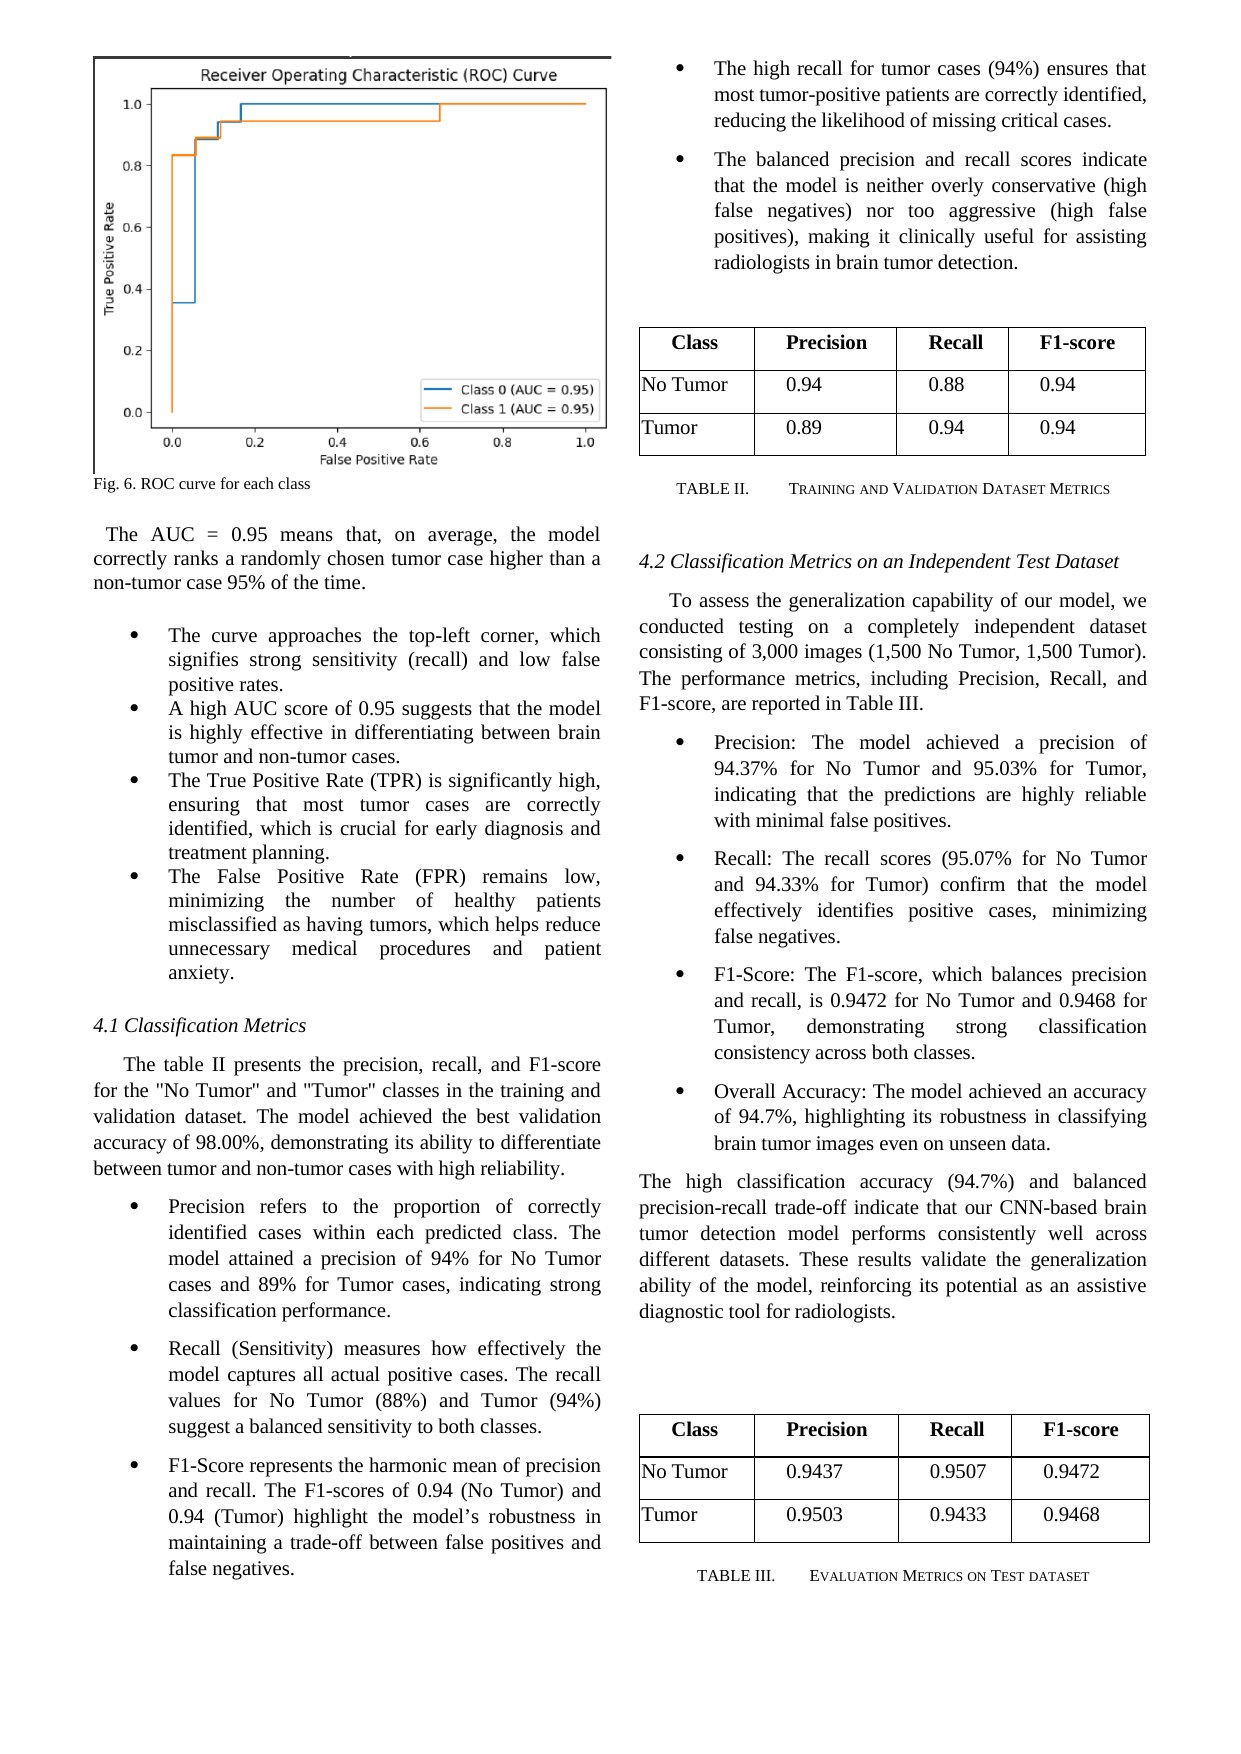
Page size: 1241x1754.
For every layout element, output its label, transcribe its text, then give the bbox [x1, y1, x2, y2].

table_cell 0.94 [897, 414, 1008, 455]
table_header Class [640, 328, 754, 370]
text Fig. 6. ROC curve for each class [93, 474, 601, 493]
list Precision refers to the proportion of correctly identified cases within each predicted class. The model attained a precision of 94% for No Tumor cases and 89% for Tumor cases, indicating strong classification performance. [131, 1194, 601, 1322]
picture [93, 56, 612, 474]
table_cell 0.9507 [899, 1458, 1011, 1499]
table_header Class [640, 1415, 754, 1456]
table_cell 0.9433 [899, 1500, 1011, 1542]
table_cell 0.94 [755, 371, 896, 412]
table_cell Tumor [640, 414, 754, 455]
list The high recall for tumor cases (94%) ensures that most tumor-positive patients are correctly identified, reducing the likelihood of missing critical cases. [676, 56, 1147, 132]
text Evaluation Metrics on Test dataset [639, 1568, 1147, 1585]
text The table II presents the precision, recall, and F1-score for the "No Tumor" and "Tumor" classes in the training and validation dataset. The model achieved the best validation accuracy of 98.00%, demonstrating its ability to differentiate between tumor and non-tumor cases with high reliability. [93, 1052, 601, 1180]
table_header F1-score [1012, 1415, 1149, 1456]
table_header Precision [755, 1415, 898, 1456]
list Recall (Sensitivity) measures how effectively the model captures all actual positive cases. The recall values for No Tumor (88%) and Tumor (94%) suggest a balanced sensitivity to both classes. [131, 1336, 601, 1438]
list Overall Accuracy: The model achieved an accuracy of 94.7%, highlighting its robustness in classifying brain tumor images even on unseen data. [676, 1078, 1147, 1154]
table_cell 0.88 [897, 371, 1008, 412]
list A high AUC score of 0.95 suggests that the model is highly effective in differentiating between brain tumor and non-tumor cases. [131, 696, 601, 768]
table_header Precision [755, 328, 896, 370]
table_cell 0.9472 [1012, 1458, 1149, 1499]
table_cell 0.9468 [1012, 1500, 1149, 1542]
text To assess the generalization capability of our model, we conducted testing on a completely independent dataset consisting of 3,000 images (1,500 No Tumor, 1,500 Tumor). The performance metrics, including Precision, Recall, and F1-score, are reported in Table III. [639, 588, 1147, 715]
list Precision: The model achieved a precision of 94.37% for No Tumor and 95.03% for Tumor, indicating that the predictions are highly reliable with minimal false positives. [676, 730, 1147, 832]
list Recall: The recall scores (95.07% for No Tumor and 94.33% for Tumor) confirm that the model effectively identifies positive cases, minimizing false negatives. [676, 846, 1147, 948]
table_cell Tumor [640, 1500, 754, 1542]
list F1-Score: The F1-score, which balances precision and recall, is 0.9472 for No Tumor and 0.9468 for Tumor, demonstrating strong classification consistency across both classes. [676, 962, 1147, 1064]
table_header Recall [899, 1415, 1011, 1456]
text 4.1 Classification Metrics [93, 1013, 601, 1037]
table_cell No Tumor [640, 1458, 754, 1499]
text The AUC = 0.95 means that, on average, the model correctly ranks a randomly chosen tumor case higher than a non-tumor case 95% of the time. [93, 522, 601, 594]
list F1-Score represents the harmonic mean of precision and recall. The F1-scores of 0.94 (No Tumor) and 0.94 (Tumor) highlight the model’s robustness in maintaining a trade-off between false positives and false negatives. [131, 1452, 601, 1580]
table_cell 0.89 [755, 414, 896, 455]
table_cell No Tumor [640, 371, 754, 412]
text Training and Validation Dataset Metrics [639, 481, 1147, 498]
text The high classification accuracy (94.7%) and balanced precision-recall trade-off indicate that our CNN-based brain tumor detection model performs consistently well across different datasets. These results validate the generalization ability of the model, reinforcing its potential as an assistive diagnostic tool for radiologists. [639, 1169, 1147, 1323]
text 4.2 Classification Metrics on an Independent Test Dataset [639, 549, 1147, 573]
table_header F1-score [1009, 328, 1145, 370]
table_cell 0.9503 [755, 1500, 898, 1542]
table_cell 0.94 [1009, 414, 1145, 455]
list The balanced precision and recall scores indicate that the model is neither overly conservative (high false negatives) nor too aggressive (high false positives), making it clinically useful for assisting radiologists in brain tumor detection. [676, 147, 1147, 274]
table_cell 0.9437 [755, 1458, 898, 1499]
list The False Positive Rate (FPR) remains low, minimizing the number of healthy patients misclassified as having tumors, which helps reduce unnecessary medical procedures and patient anxiety. [131, 864, 601, 984]
list The curve approaches the top-left corner, which signifies strong sensitivity (recall) and low false positive rates. [131, 623, 601, 696]
table_header Recall [897, 328, 1008, 370]
list The True Positive Rate (TPR) is significantly high, ensuring that most tumor cases are correctly identified, which is crucial for early diagnosis and treatment planning. [131, 768, 601, 864]
table_cell 0.94 [1009, 371, 1145, 412]
